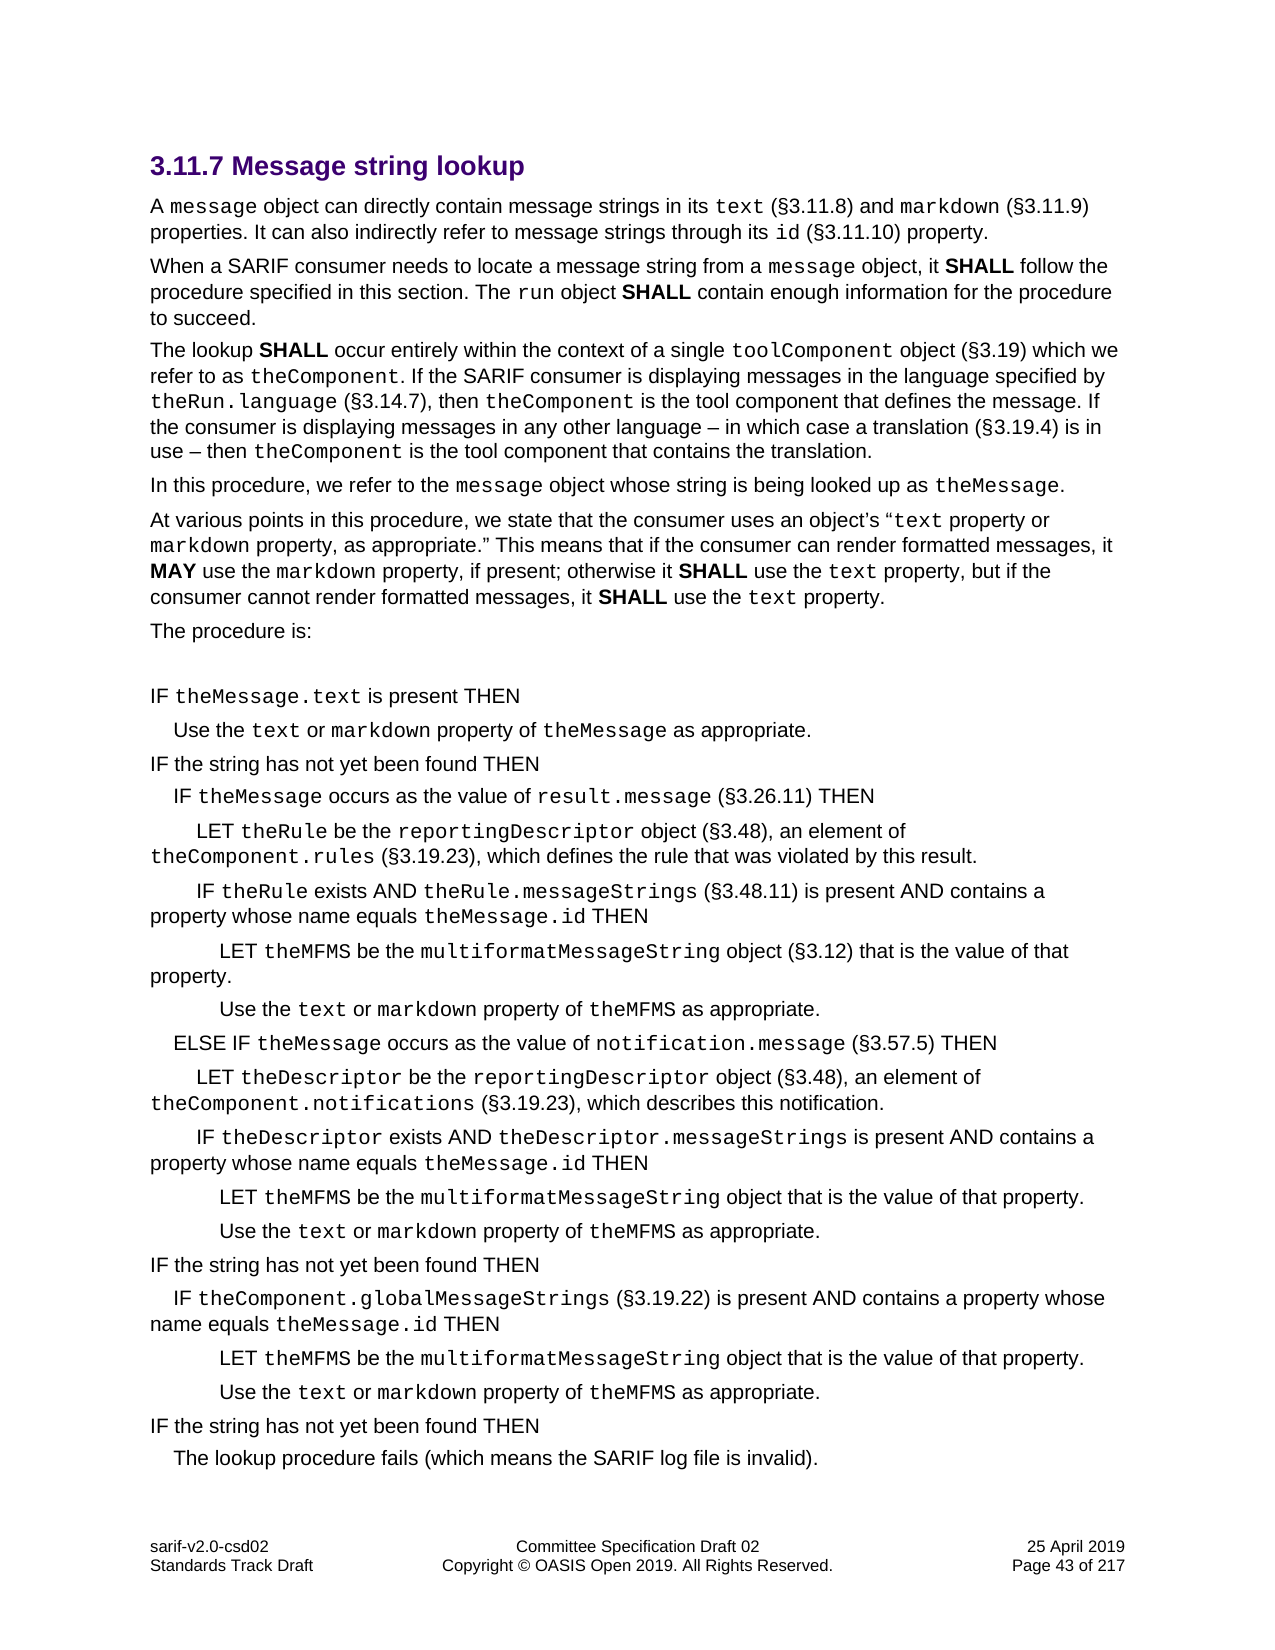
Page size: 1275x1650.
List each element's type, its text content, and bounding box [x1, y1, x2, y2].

text LET theMFMS be the multiformatMessageString object that is the value of that property. [150, 1185, 1125, 1211]
text LET theMFMS be the multiformatMessageString object that is the value of that property. [150, 1346, 1125, 1371]
text The procedure is: [150, 619, 1125, 643]
text IF the string has not yet been found THEN [150, 752, 1125, 776]
text IF theComponent.globalMessageStrings (§3.19.22) is present AND contains a property whose name equals theMessage.id THEN [150, 1286, 1125, 1337]
text LET theMFMS be the multiformatMessageString object (§3.12) that is the value of that property. [150, 938, 1125, 988]
text IF theRule exists AND theRule.messageStrings (§3.48.11) is present AND contains a property whose name equals theMessage.id THEN [150, 878, 1125, 930]
text Use the text or markdown property of theMFMS as appropriate. [150, 997, 1125, 1022]
text Use the text or markdown property of theMFMS as appropriate. [150, 1380, 1125, 1406]
text At various points in this procedure, we state that the consumer uses an object’s “text property or markdown property, as appropriate.” This means that if the consumer can render formatted messages, it MAY use the markdown property, if present; otherwise it SHALL use the text property, but if the consumer cannot render formatted messages, it SHALL use the text property. [150, 507, 1125, 611]
text In this procedure, we refer to the message object whose string is being looked up as theMessage. [150, 473, 1125, 499]
text Use the text or markdown property of theMessage as appropriate. [150, 718, 1125, 744]
text The lookup SHALL occur entirely within the context of a single toolComponent object (§3.19) which we refer to as theComponent. If the SARIF consumer is displaying messages in the language specified by theRun.language (§3.14.7), then theComponent is the tool component that defines the message. If the consumer is displaying messages in any other language – in which case a translation (§3.19.4) is in use – then theComponent is the tool component that contains the translation. [150, 338, 1125, 465]
text Use the text or markdown property of theMFMS as appropriate. [150, 1219, 1125, 1245]
text The lookup procedure fails (which means the SARIF log file is invalid). [150, 1446, 1125, 1470]
text IF theDescriptor exists AND theDescriptor.messageStrings is present AND contains a property whose name equals theMessage.id THEN [150, 1125, 1125, 1177]
text IF the string has not yet been found THEN [150, 1253, 1125, 1277]
text When a SARIF consumer needs to locate a message string from a message object, it SHALL follow the procedure specified in this section. The run object SHALL contain enough information for the procedure to succeed. [150, 254, 1125, 329]
text A message object can directly contain message strings in its text (§3.11.8) and markdown (§3.11.9) properties. It can also indirectly refer to message strings through its id (§3.11.10) property. [150, 194, 1125, 245]
text ELSE IF theMessage occurs as the value of notification.message (§3.57.5) THEN [150, 1031, 1125, 1057]
text LET theDescriptor be the reportingDescriptor object (§3.48), an element of theComponent.notifications (§3.19.23), which describes this notification. [150, 1065, 1125, 1117]
text IF the string has not yet been found THEN [150, 1414, 1125, 1438]
text IF theMessage.text is present THEN [150, 684, 1125, 709]
subtitle Message string lookup [150, 150, 1125, 181]
text LET theRule be the reportingDescriptor object (§3.48), an element of theComponent.rules (§3.19.23), which defines the rule that was violated by this result. [150, 818, 1125, 870]
text IF theMessage occurs as the value of result.message (§3.26.11) THEN [150, 784, 1125, 810]
